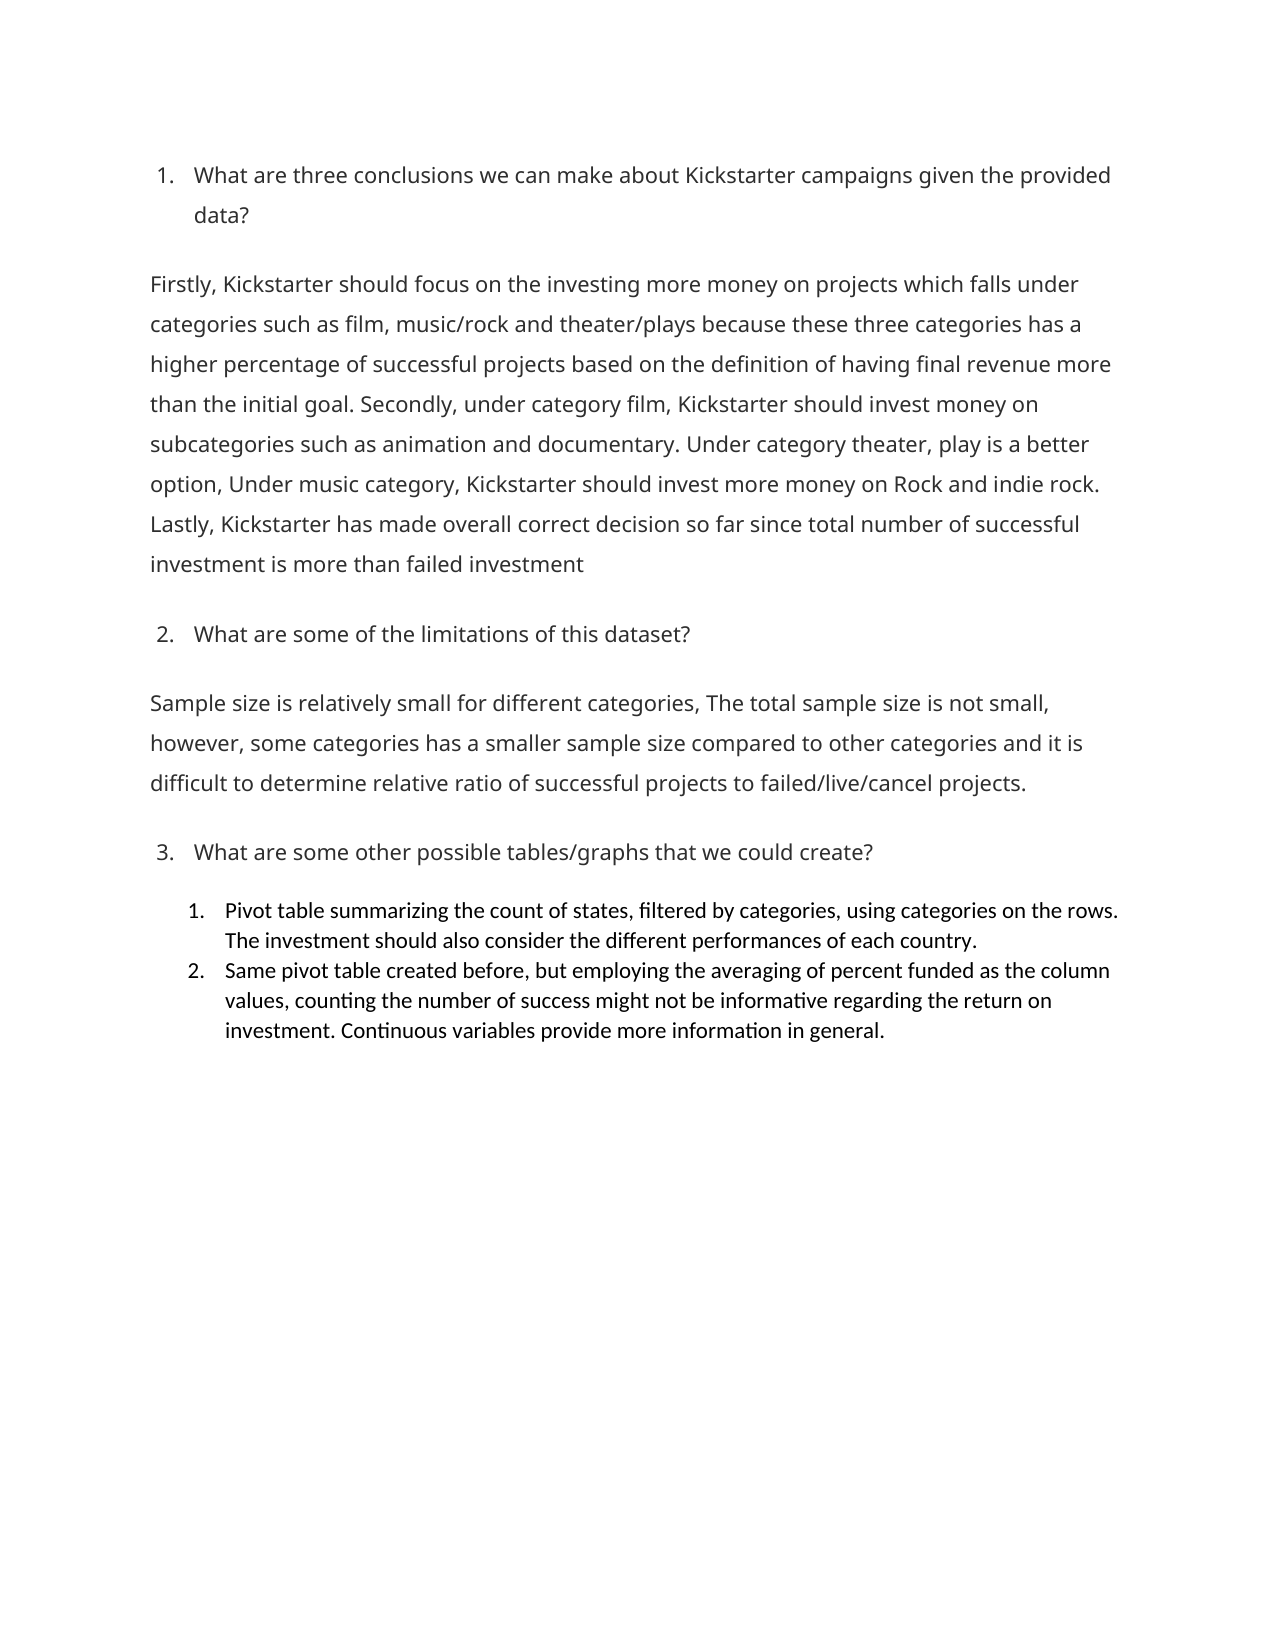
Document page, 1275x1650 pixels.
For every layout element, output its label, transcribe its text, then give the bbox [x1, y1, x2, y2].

list Pivot table summarizing the count of states, filtered by categories, using categories on the rows. The investment should also consider the different performances of each country. [187, 896, 1125, 954]
text Sample size is relatively small for different categories, The total sample size is not small, however, some categories has a smaller sample size compared to other categories and it is difficult to determine relative ratio of successful projects to failed/live/cancel projects. [150, 677, 1125, 797]
list What are three conclusions we can make about Kickstarter campaigns given the provided data? [156, 150, 1125, 230]
list What are some other possible tables/graphs that we could create? [156, 827, 1125, 867]
list What are some of the limitations of this dataset? [156, 608, 1125, 648]
list Same pivot table created before, but employing the averaging of percent funded as the column values, counting the number of success might not be informative regarding the return on investment. Continuous variables provide more information in general. [187, 956, 1125, 1045]
text Firstly, Kickstarter should focus on the investing more money on projects which falls under categories such as film, music/rock and theater/plays because these three categories has a higher percentage of successful projects based on the definition of having final revenue more than the initial goal. Secondly, under category film, Kickstarter should invest money on subcategories such as animation and documentary. Under category theater, play is a better option, Under music category, Kickstarter should invest more money on Rock and indie rock. Lastly, Kickstarter has made overall correct decision so far since total number of successful investment is more than failed investment [150, 259, 1125, 579]
